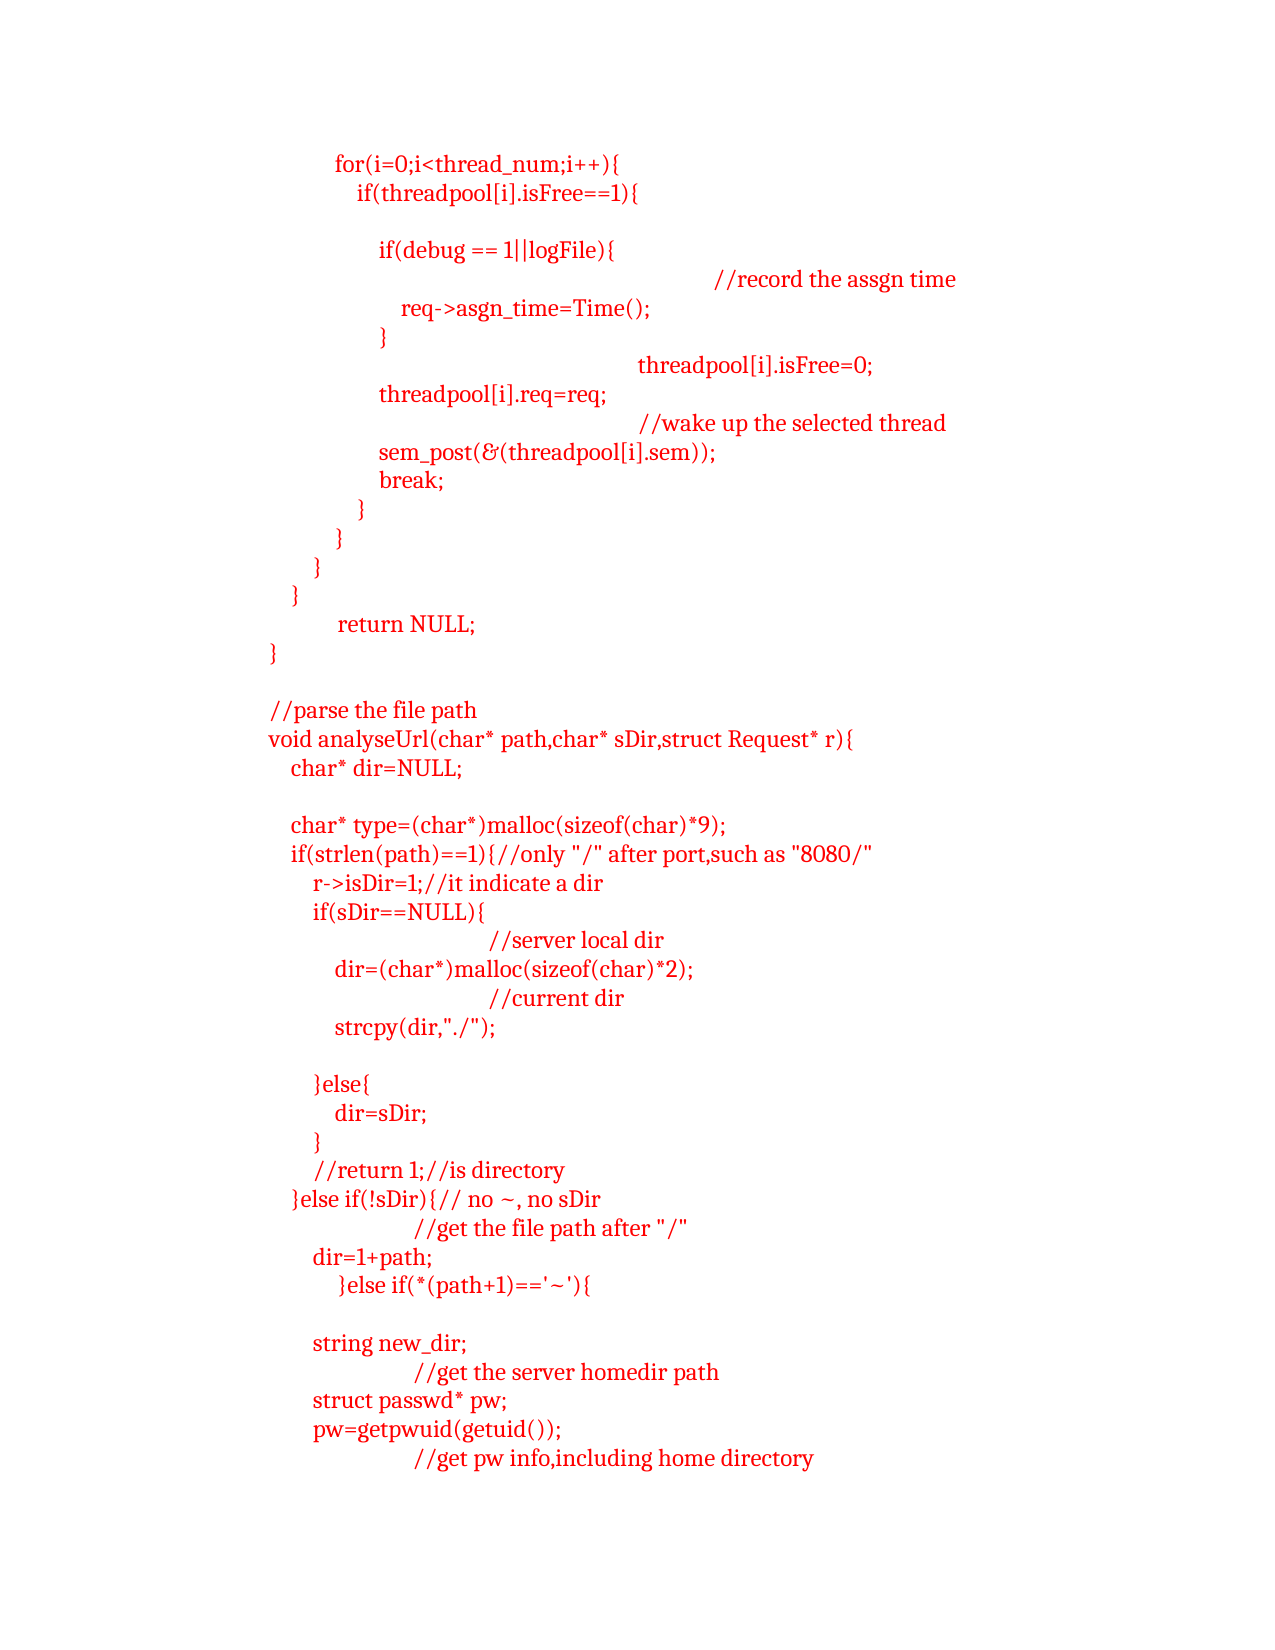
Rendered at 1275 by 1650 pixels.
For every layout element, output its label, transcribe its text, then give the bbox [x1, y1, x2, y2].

list strcpy(dir,"./"); [269, 1012, 1087, 1041]
list char* dir=NULL; [269, 754, 1087, 782]
list if(debug == 1||logFile){ [269, 236, 1087, 265]
list }else if(*(path+1)=='~'){ [269, 1271, 1087, 1300]
list } [269, 1127, 1087, 1156]
list //server local dir [269, 926, 1087, 955]
list if(sDir==NULL){ [269, 897, 1087, 926]
list dir=(char*)malloc(sizeof(char)*2); [269, 955, 1087, 984]
list } [269, 581, 1087, 610]
list } [269, 524, 1087, 552]
list dir=1+path; [269, 1242, 1087, 1271]
list threadpool[i].isFree=0; [269, 351, 1087, 380]
list //parse the file path [269, 696, 1087, 725]
list //get pw info,including home directory [269, 1444, 1087, 1472]
list dir=sDir; [269, 1099, 1087, 1127]
list } [269, 322, 1087, 351]
list } [269, 495, 1087, 524]
list return NULL; [269, 610, 1087, 639]
list }else{ [269, 1070, 1087, 1099]
list string new_dir; [269, 1329, 1087, 1357]
list if(strlen(path)==1){//only "/" after port,such as "8080/" [269, 840, 1087, 869]
list if(threadpool[i].isFree==1){ [269, 179, 1087, 207]
list //current dir [269, 984, 1087, 1012]
list sem_post(&(threadpool[i].sem)); [269, 437, 1087, 466]
list r->isDir=1;//it indicate a dir [269, 869, 1087, 897]
list break; [269, 466, 1087, 495]
list //record the assgn time [269, 265, 1087, 294]
list } [269, 639, 1087, 667]
list } [269, 552, 1087, 581]
list void analyseUrl(char* path,char* sDir,struct Request* r){ [269, 725, 1087, 754]
list for(i=0;i<thread_num;i++){ [269, 150, 1087, 179]
list struct passwd* pw; [269, 1386, 1087, 1415]
list req->asgn_time=Time(); [269, 294, 1087, 322]
list threadpool[i].req=req; [269, 380, 1087, 409]
list //get the file path after "/" [269, 1214, 1087, 1242]
list char* type=(char*)malloc(sizeof(char)*9); [269, 811, 1087, 840]
list }else if(!sDir){// no ~, no sDir [269, 1185, 1087, 1214]
list //wake up the selected thread [269, 409, 1087, 437]
list //return 1;//is directory [269, 1156, 1087, 1185]
list //get the server homedir path [269, 1357, 1087, 1386]
list pw=getpwuid(getuid()); [269, 1415, 1087, 1444]
